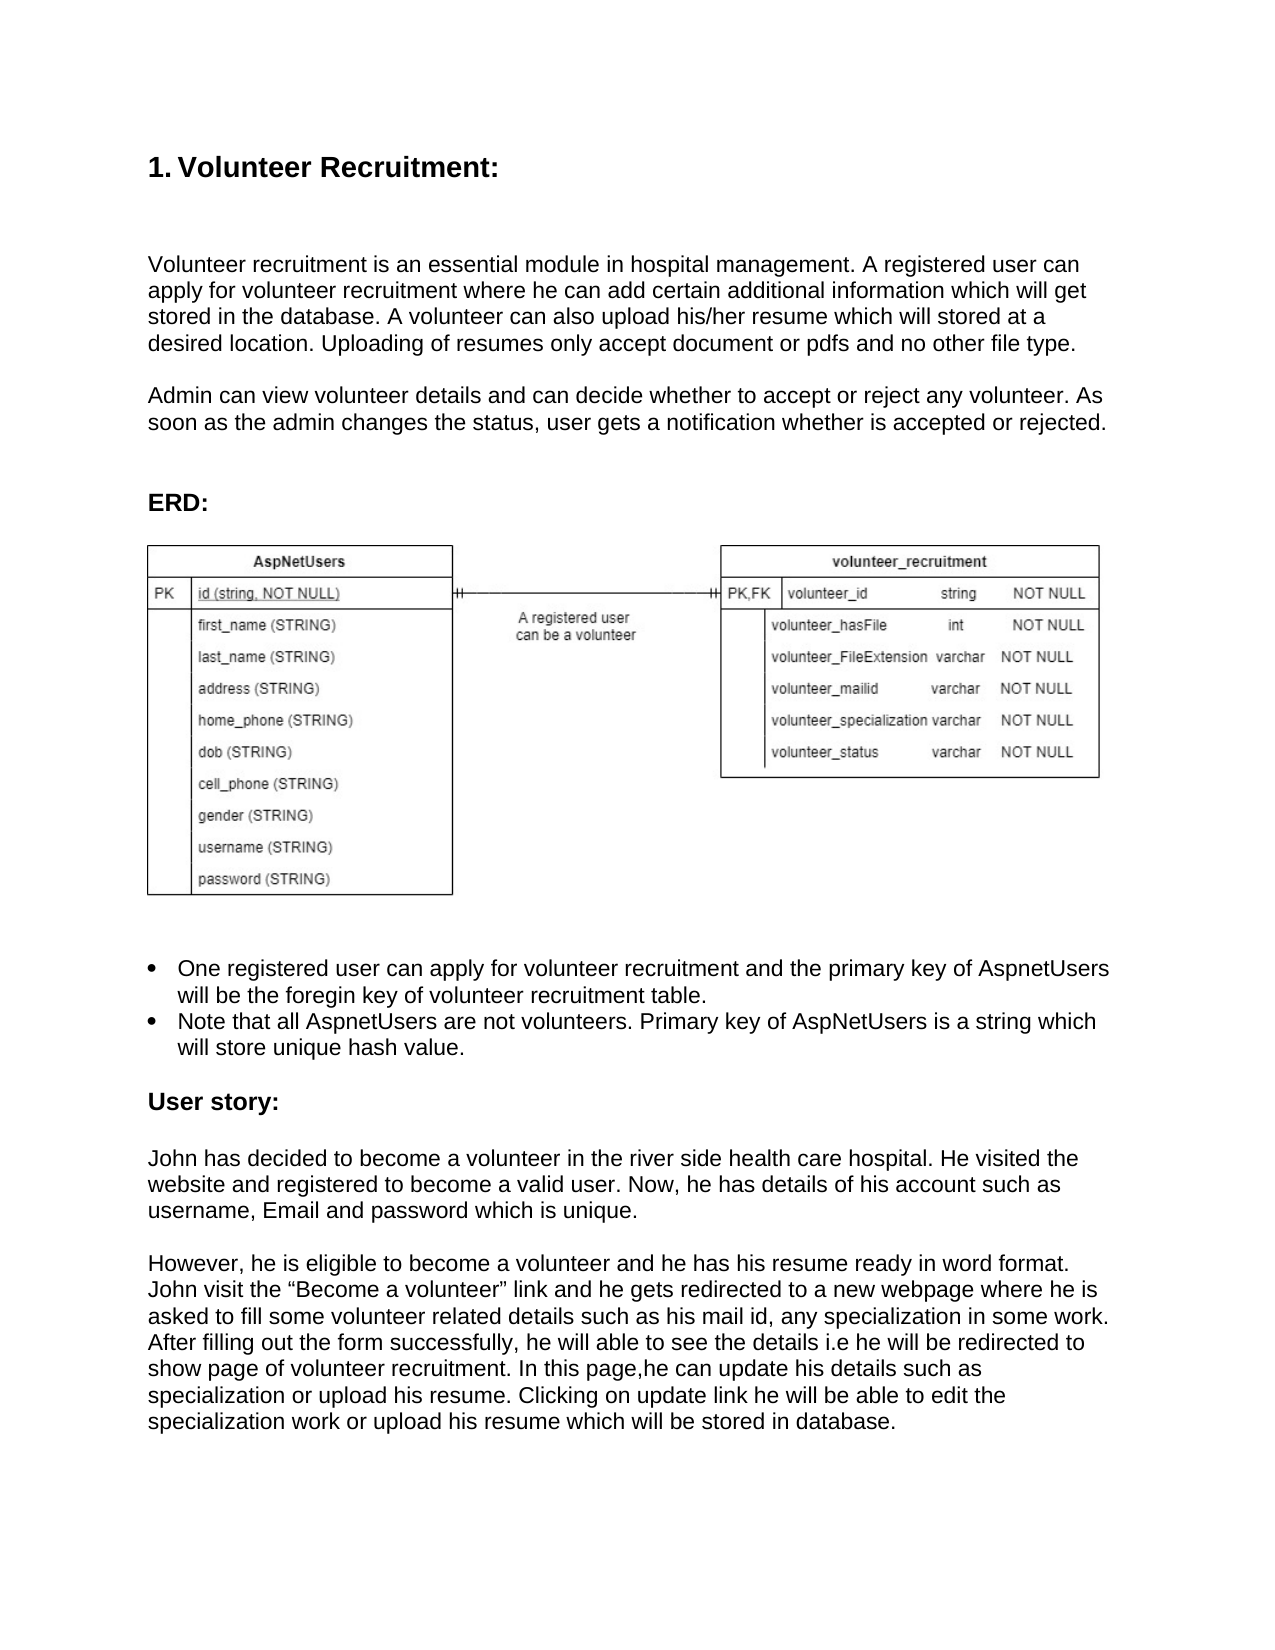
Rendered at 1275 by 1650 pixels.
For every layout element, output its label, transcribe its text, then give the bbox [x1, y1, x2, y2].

text John has decided to become a volunteer in the river side health care hospital. He visited the website and registered to become a valid user. Now, he has details of his account such as username, Email and password which is unique. [148, 1144, 1125, 1224]
text However, he is eligible to become a volunteer and he has his resume ready in word format. John visit the “Become a volunteer” link and he gets redirected to a new webpage where he is asked to fill some volunteer related details such as his mail id, any specialization in some work. [148, 1250, 1125, 1329]
text Volunteer recruitment is an essential module in hospital management. A registered user can apply for volunteer recruitment where he can add certain additional information which will get stored in the database. A volunteer can also upload his/her resume which will stored at a desired location. Uploading of resumes only accept document or pdfs and no other file type. [148, 251, 1125, 356]
list One registered user can apply for volunteer recruitment and the primary key of AspnetUsers will be the foregin key of volunteer recruitment table. [148, 955, 1125, 1008]
text After filling out the form successfully, he will able to see the details i.e he will be redirected to show page of volunteer recruitment. In this page,he can update his details such as specialization or upload his resume. Clicking on update link he will be able to edit the specialization work or upload his resume which will be stored in database. [148, 1329, 1125, 1434]
list Volunteer Recruitment: [148, 150, 1125, 183]
text ERD: [148, 488, 1125, 517]
picture [147, 545, 1123, 899]
text Admin can view volunteer details and can decide whether to accept or reject any volunteer. As soon as the admin changes the status, user gets a notification whether is accepted or rejected. [148, 382, 1125, 435]
list Note that all AspnetUsers are not volunteers. Primary key of AspNetUsers is a string which will store unique hash value. [148, 1008, 1125, 1061]
text User story: [148, 1087, 1125, 1116]
